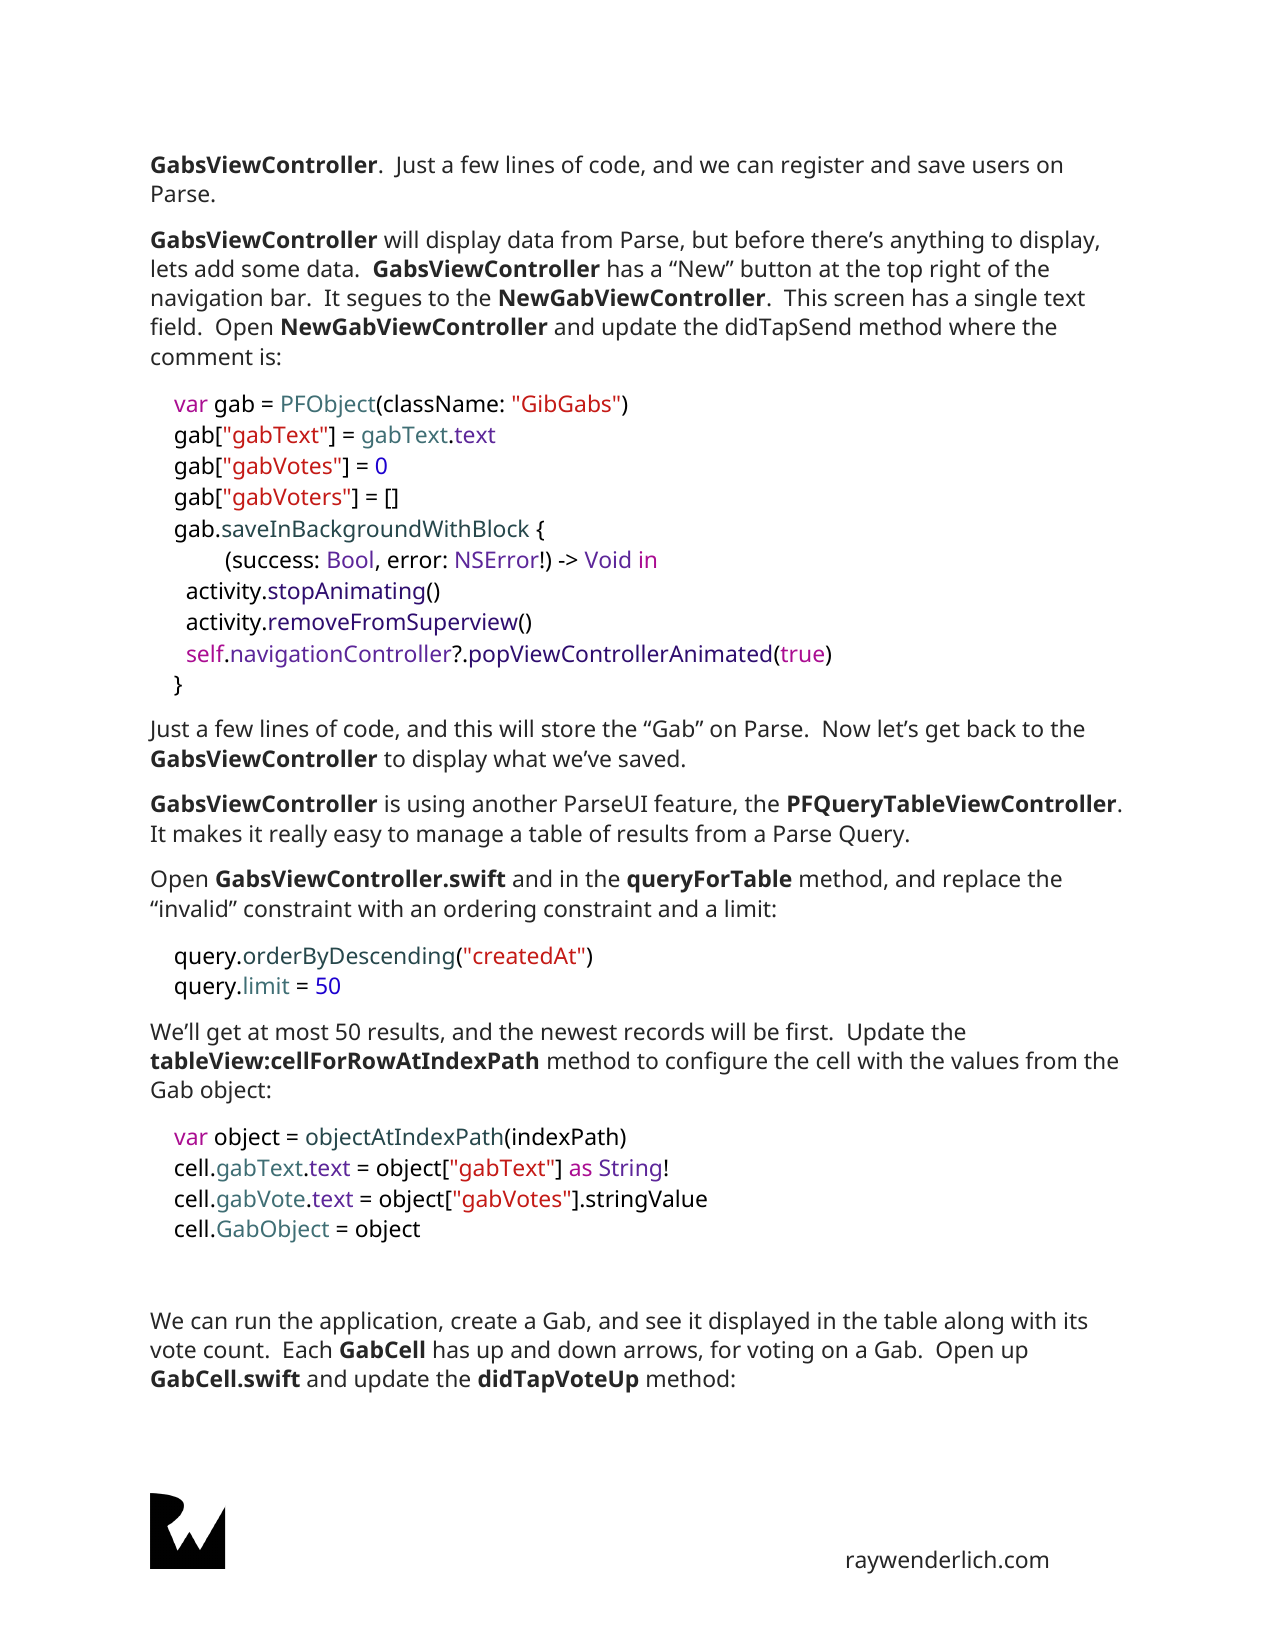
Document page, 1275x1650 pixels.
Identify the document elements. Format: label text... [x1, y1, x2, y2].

text gab.saveInBackgroundWithBlock { [150, 512, 1125, 544]
text self.navigationController?.popViewControllerAnimated(true) [150, 637, 1125, 669]
text Open GabsViewController.swift and in the queryForTable method, and replace the “invalid” constraint with an ordering constraint and a limit: [150, 864, 1125, 923]
text activity.stopAnimating() [150, 575, 1125, 606]
text gab["gabVoters"] = [] [150, 481, 1125, 512]
text query.orderByDescending("createdAt") [150, 939, 1125, 971]
text GabsViewController is using another ParseUI feature, the PFQueryTableViewController. It makes it really easy to manage a table of results from a Parse Query. [150, 789, 1125, 848]
text var object = objectAtIndexPath(indexPath) [150, 1121, 1125, 1152]
text query.limit = 50 [150, 971, 1125, 1000]
text var gab = PFObject(className: "GibGabs") [150, 387, 1125, 419]
text activity.removeFromSuperview() [150, 606, 1125, 637]
text cell.GabObject = object [150, 1214, 1125, 1244]
text GabsViewController will display data from Parse, but before there’s anything to display, lets add some data. GabsViewController has a “New” button at the top right of the navigation bar. It segues to the NewGabViewController. This screen has a single text field. Open NewGabViewController and update the didTapSend method where the comment is: [150, 225, 1125, 371]
text We can run the application, create a Gab, and see it displayed in the table along with its vote count. Each GabCell has up and down arrows, for voting on a Gab. Open up GabCell.swift and update the didTapVoteUp method: [150, 1306, 1125, 1394]
text cell.gabText.text = object["gabText"] as String! [150, 1152, 1125, 1183]
text gab["gabText"] = gabText.text [150, 419, 1125, 450]
text We’ll get at most 50 results, and the newest records will be first. Update the tableView:cellForRowAtIndexPath method to configure the cell with the values from the Gab object: [150, 1017, 1125, 1104]
text gab["gabVotes"] = 0 [150, 450, 1125, 481]
picture [150, 1493, 226, 1569]
text (success: Bool, error: NSError!) -> Void in [150, 544, 1125, 575]
text } [150, 669, 1125, 698]
text Just a few lines of code, and this will store the “Gab” on Parse. Now let’s get back to the GabsViewController to display what we’ve saved. [150, 714, 1125, 773]
text cell.gabVote.text = object["gabVotes"].stringValue [150, 1183, 1125, 1214]
